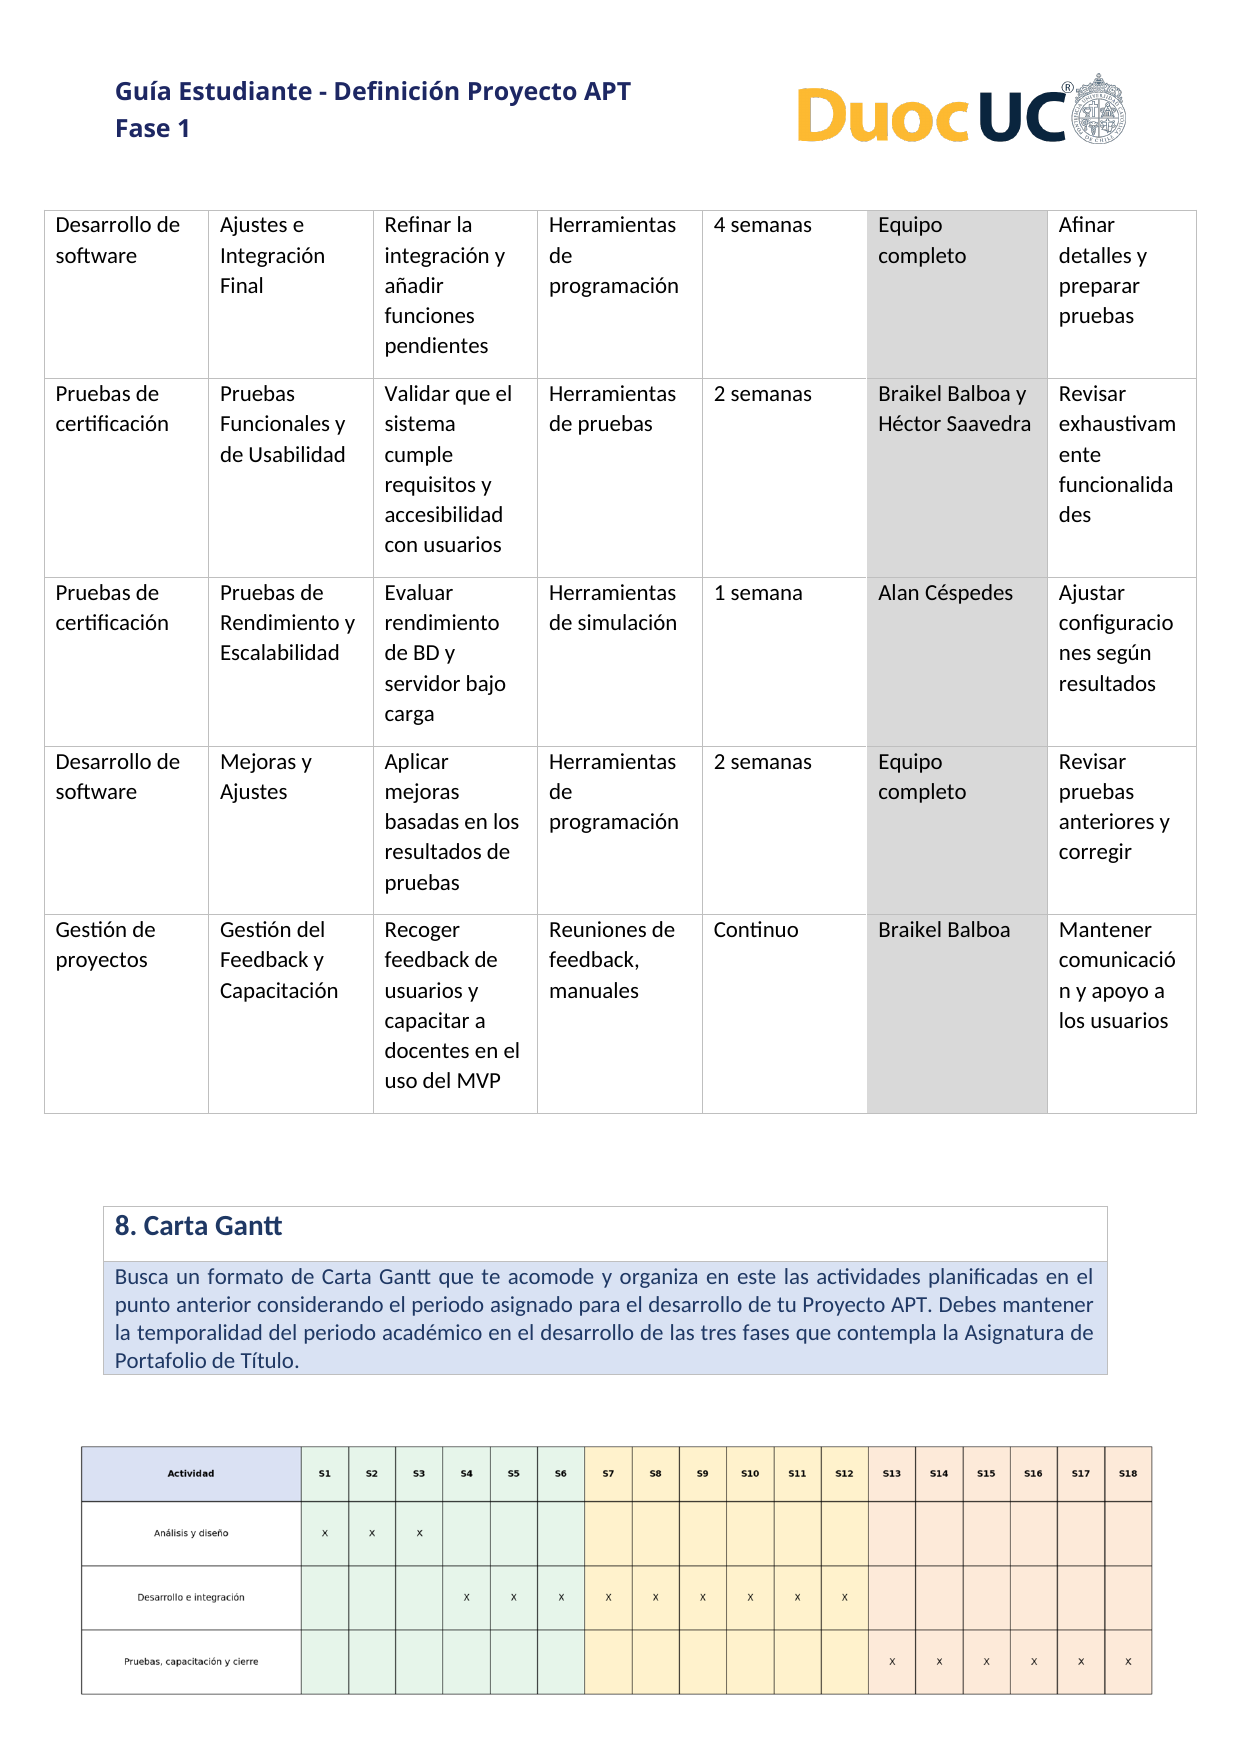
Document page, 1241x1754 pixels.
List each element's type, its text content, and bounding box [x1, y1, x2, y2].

table_cell 2 semanas [703, 379, 866, 577]
table_cell Recoger feedback de usuarios y capacitar a docentes en el uso del MVP [374, 915, 537, 1113]
table_cell Afinar detalles y preparar pruebas [1048, 211, 1196, 378]
table_cell Continuo [703, 915, 866, 1113]
table_cell Revisar pruebas anteriores y corregir [1048, 747, 1196, 914]
table_cell Mantener comunicación y apoyo a los usuarios [1048, 915, 1196, 1113]
table_cell Desarrollo de software [45, 747, 208, 914]
table_cell Herramientas de programación [538, 211, 702, 378]
table_cell Pruebas de certificación [45, 578, 208, 746]
table_cell 2 semanas [703, 747, 866, 914]
table_cell Evaluar rendimiento de BD y servidor bajo carga [374, 578, 537, 746]
table_cell Refinar la integración y añadir funciones pendientes [374, 211, 537, 378]
table_cell Equipo completo [867, 211, 1047, 378]
table_cell Braikel Balboa [867, 915, 1047, 1113]
table_cell Herramientas de simulación [538, 578, 702, 746]
table_cell Desarrollo de software [45, 211, 208, 378]
table_cell Validar que el sistema cumple requisitos y accesibilidad con usuarios [374, 379, 537, 577]
table_cell Equipo completo [867, 747, 1047, 914]
table_cell Revisar exhaustivamente funcionalidades [1048, 379, 1196, 577]
table_cell Ajustar configuraciones según resultados [1048, 578, 1196, 746]
table_cell Busca un formato de Carta Gantt que te acomode y organiza en este las actividades planificadas en el punto anterior considerando el periodo asignado para el desarrollo de tu Proyecto APT. Debes mantener la temporalidad del periodo académico en el desarrollo de las tres fases que contempla la Asignatura de Portafolio de Título. [104, 1262, 1107, 1374]
table_cell Ajustes e Integración Final [209, 211, 373, 378]
table_cell Pruebas Funcionales y de Usabilidad [209, 379, 373, 577]
picture [798, 73, 1126, 144]
table_cell 4 semanas [703, 211, 866, 378]
table_cell Braikel Balboa y Héctor Saavedra [867, 379, 1047, 577]
table_cell Reuniones de feedback, manuales [538, 915, 702, 1113]
table_cell Gestión del Feedback y Capacitación [209, 915, 373, 1113]
table_cell Herramientas de programación [538, 747, 702, 914]
table_cell Mejoras y Ajustes [209, 747, 373, 914]
table_cell Gestión de proyectos [45, 915, 208, 1113]
table_cell Pruebas de certificación [45, 379, 208, 577]
picture [80, 1444, 1153, 1695]
table_cell Alan Céspedes [867, 578, 1047, 746]
table_cell Pruebas de Rendimiento y Escalabilidad [209, 578, 373, 746]
table_cell Aplicar mejoras basadas en los resultados de pruebas [374, 747, 537, 914]
table_cell 1 semana [703, 578, 866, 746]
table_header 8. Carta Gantt [104, 1207, 1107, 1261]
table_cell Herramientas de pruebas [538, 379, 702, 577]
